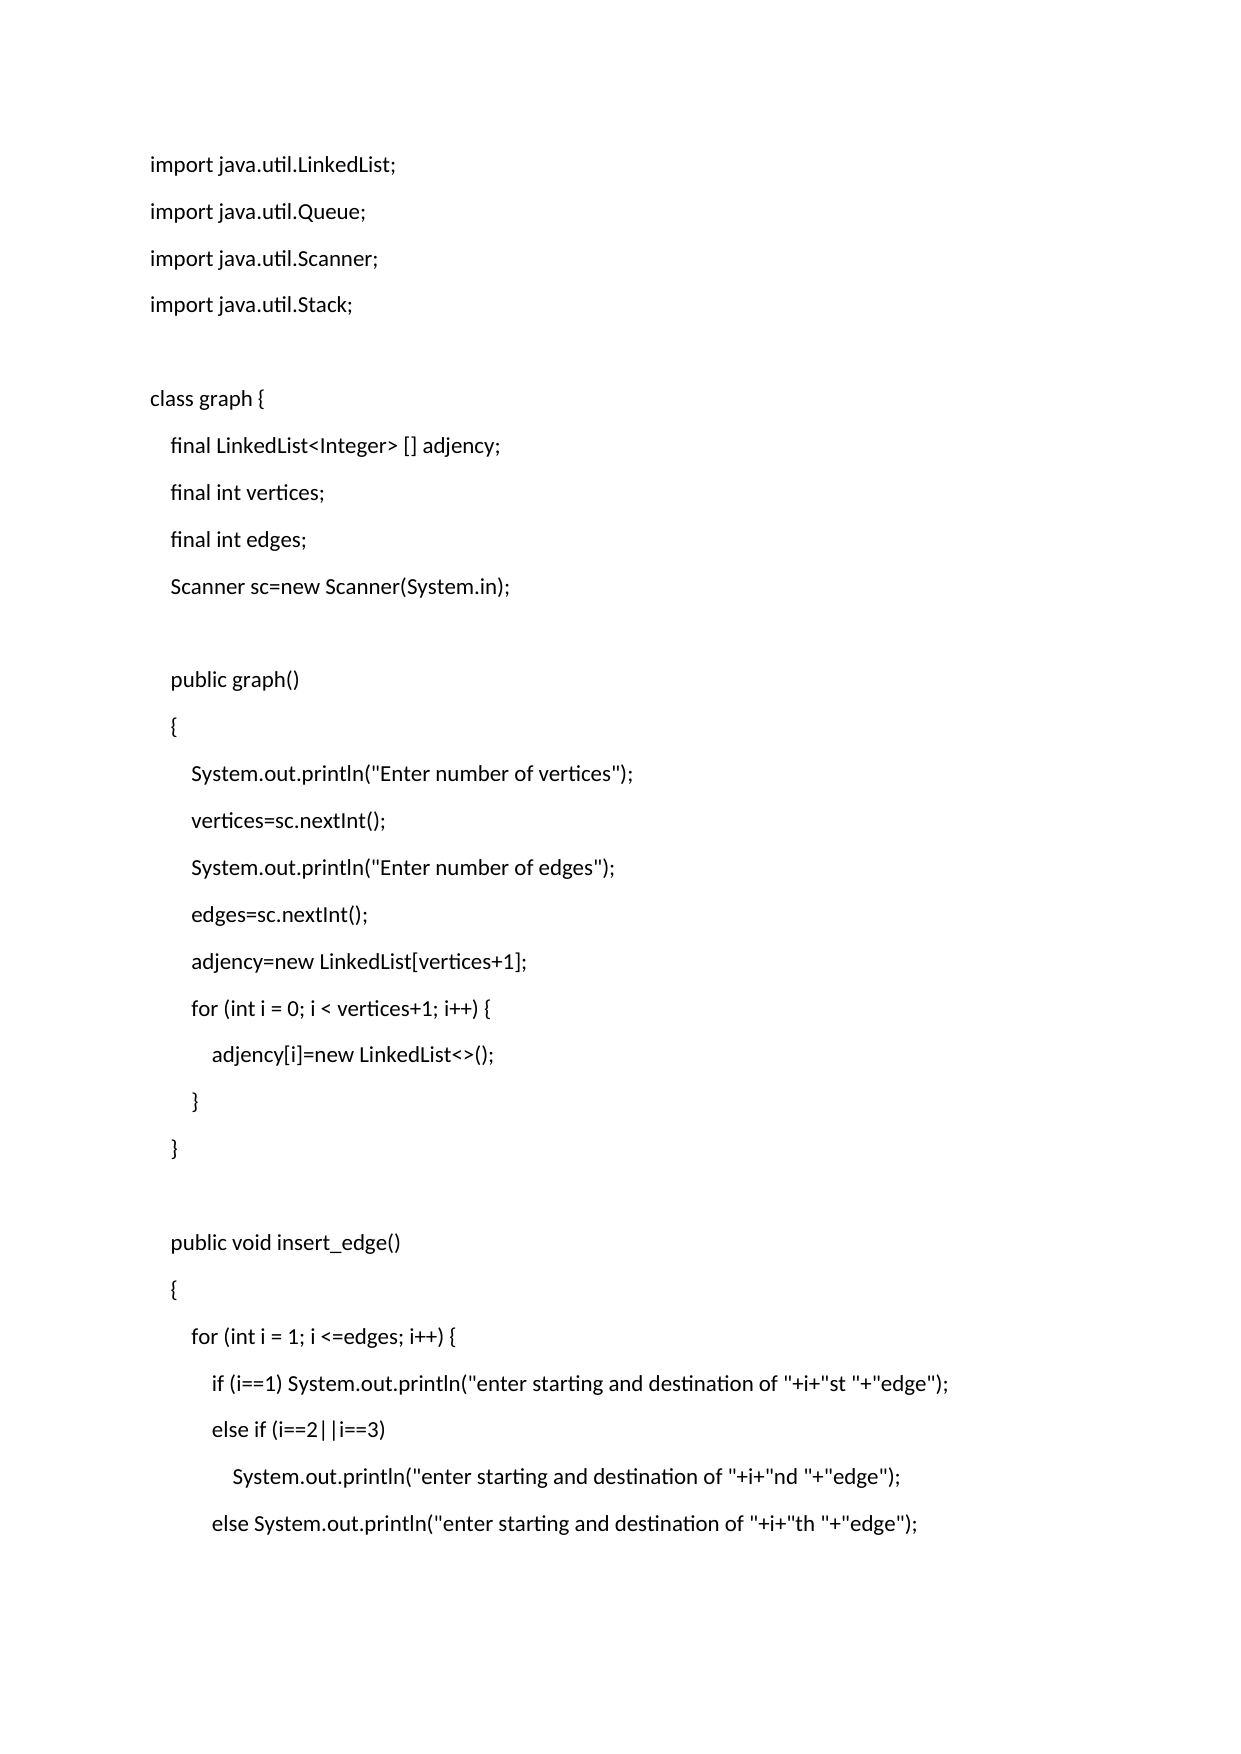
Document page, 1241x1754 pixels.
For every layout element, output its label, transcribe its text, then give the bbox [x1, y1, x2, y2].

text public void insert_edge() [150, 1228, 1090, 1256]
text import java.util.Scanner; [150, 244, 1090, 272]
text else if (i==2||i==3) [150, 1416, 1090, 1444]
text import java.util.Queue; [150, 197, 1090, 225]
text else System.out.println("enter starting and destination of "+i+"th "+"edge"); [150, 1509, 1090, 1537]
text public graph() [150, 666, 1090, 694]
text for (int i = 1; i <=edges; i++) { [150, 1322, 1090, 1350]
text if (i==1) System.out.println("enter starting and destination of "+i+"st "+"edge"); [150, 1369, 1090, 1397]
text import java.util.LinkedList; [150, 150, 1090, 178]
text final int edges; [150, 525, 1090, 553]
text edges=sc.nextInt(); [150, 900, 1090, 928]
text } [150, 1134, 1090, 1162]
text adjency[i]=new LinkedList<>(); [150, 1041, 1090, 1069]
text class graph { [150, 384, 1090, 412]
text System.out.println("Enter number of edges"); [150, 853, 1090, 881]
text import java.util.Stack; [150, 291, 1090, 319]
text System.out.println("Enter number of vertices"); [150, 759, 1090, 787]
text Scanner sc=new Scanner(System.in); [150, 572, 1090, 600]
text for (int i = 0; i < vertices+1; i++) { [150, 994, 1090, 1022]
text final int vertices; [150, 478, 1090, 506]
text { [150, 1275, 1090, 1303]
text vertices=sc.nextInt(); [150, 806, 1090, 834]
text } [150, 1087, 1090, 1116]
text final LinkedList<Integer> [] adjency; [150, 431, 1090, 459]
text { [150, 712, 1090, 741]
text System.out.println("enter starting and destination of "+i+"nd "+"edge"); [150, 1462, 1090, 1491]
text adjency=new LinkedList[vertices+1]; [150, 947, 1090, 975]
